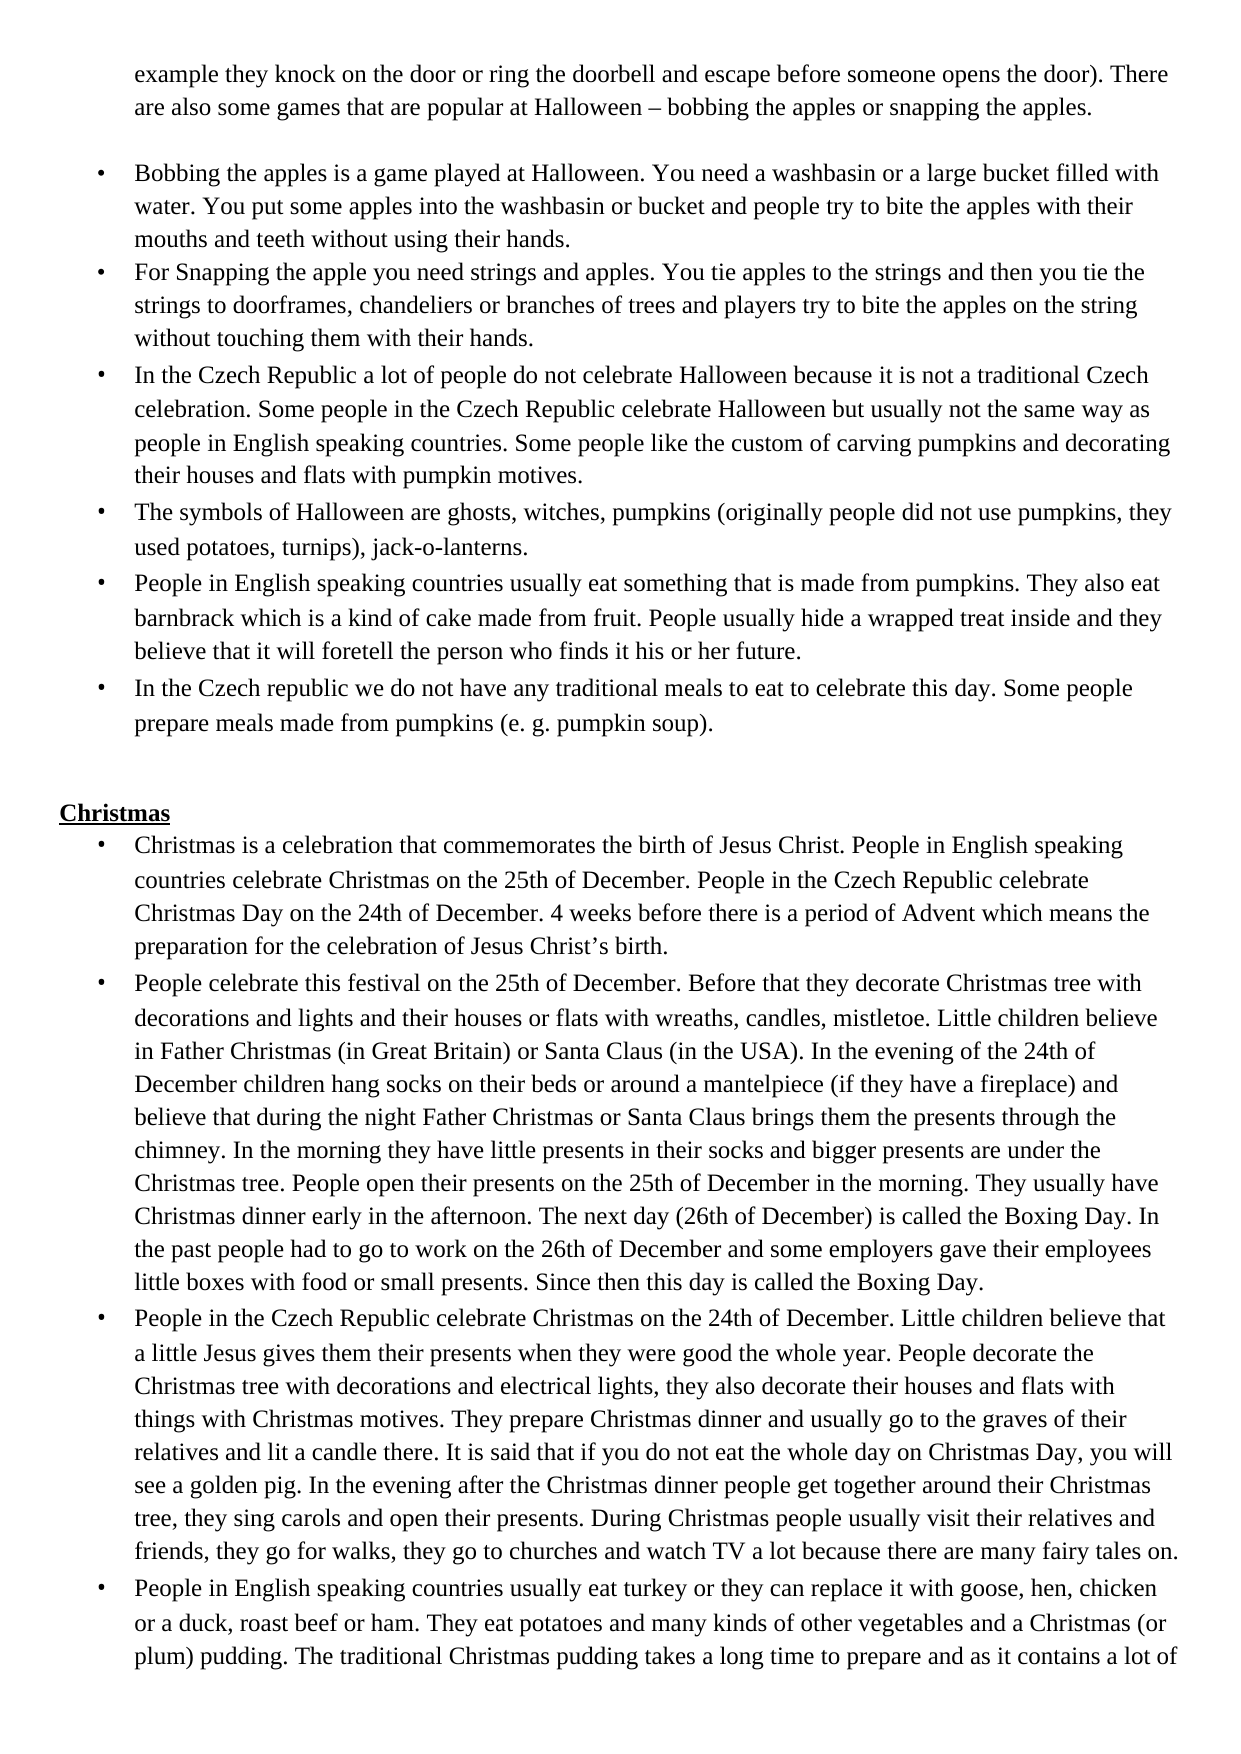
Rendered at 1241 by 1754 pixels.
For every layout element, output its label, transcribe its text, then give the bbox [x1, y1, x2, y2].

list The symbols of Halloween are ghosts, witches, pumpkins (originally people did not use pumpkins, they used potatoes, turnips), jack-o-lanterns. [97, 494, 1181, 561]
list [97, 1569, 1181, 1669]
list People celebrate this festival on the 25th of December. Before that they decorate Christmas tree with decorations and lights and their houses or flats with wreaths, candles, mistletoe. Little children believe in Father Christmas (in Great Britain) or Santa Claus (in the USA). In the evening of the 24th of December children hang socks on their beds or around a mantelpiece (if they have a fireplace) and believe that during the night Father Christmas or Santa Claus brings them the presents through the chimney. In the morning they have little presents in their socks and bigger presents are under the Christmas tree. People open their presents on the 25th of December in the morning. They usually have Christmas dinner early in the afternoon. The next day (26th of December) is called the Boxing Day. In the past people had to go to work on the 26th of December and some employers gave their employees little boxes with food or small presents. Since then this day is called the Boxing Day. [97, 964, 1181, 1296]
list People in English speaking countries usually eat something that is made from pumpkins. They also eat barnbrack which is a kind of cake made from fruit. People usually hide a wrapped treat inside and they believe that it will foretell the person who finds it his or her future. [97, 565, 1181, 665]
list Christmas is a celebration that commemorates the birth of Jesus Christ. People in English speaking countries celebrate Christmas on the 25th of December. People in the Czech Republic celebrate Christmas Day on the 24th of December. 4 weeks before there is a period of Advent which means the preparation for the celebration of Jesus Christ’s birth. [97, 827, 1181, 960]
list In the Czech Republic a lot of people do not celebrate Halloween because it is not a traditional Czech celebration. Some people in the Czech Republic celebrate Halloween but usually not the same way as people in English speaking countries. Some people like the custom of carving pumpkins and decorating their houses and flats with pumpkin motives. [97, 356, 1181, 489]
list For Snapping the apple you need strings and apples. You tie apples to the strings and then you tie the strings to doorframes, chandeliers or branches of trees and players try to bite the apples on the string without touching them with their hands. [97, 257, 1181, 352]
text Christmas [59, 798, 1181, 827]
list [97, 59, 1181, 121]
list People in the Czech Republic celebrate Christmas on the 24th of December. Little children believe that a little Jesus gives them their presents when they were good the whole year. People decorate the Christmas tree with decorations and electrical lights, they also decorate their houses and flats with things with Christmas motives. They prepare Christmas dinner and usually go to the graves of their relatives and lit a candle there. It is said that if you do not eat the whole day on Christmas Day, you will see a golden pig. In the evening after the Christmas dinner people get together around their Christmas tree, they sing carols and open their presents. During Christmas people usually visit their relatives and friends, they go for walks, they go to churches and watch TV a lot because there are many fairy tales on. [97, 1300, 1181, 1565]
list Bobbing the apples is a game played at Halloween. You need a washbasin or a large bucket filled with water. You put some apples into the washbasin or bucket and people try to bite the apples with their mouths and teeth without using their hands. [97, 158, 1181, 253]
list In the Czech republic we do not have any traditional meals to eat to celebrate this day. Some people prepare meals made from pumpkins (e. g. pumpkin soup). [97, 669, 1181, 736]
